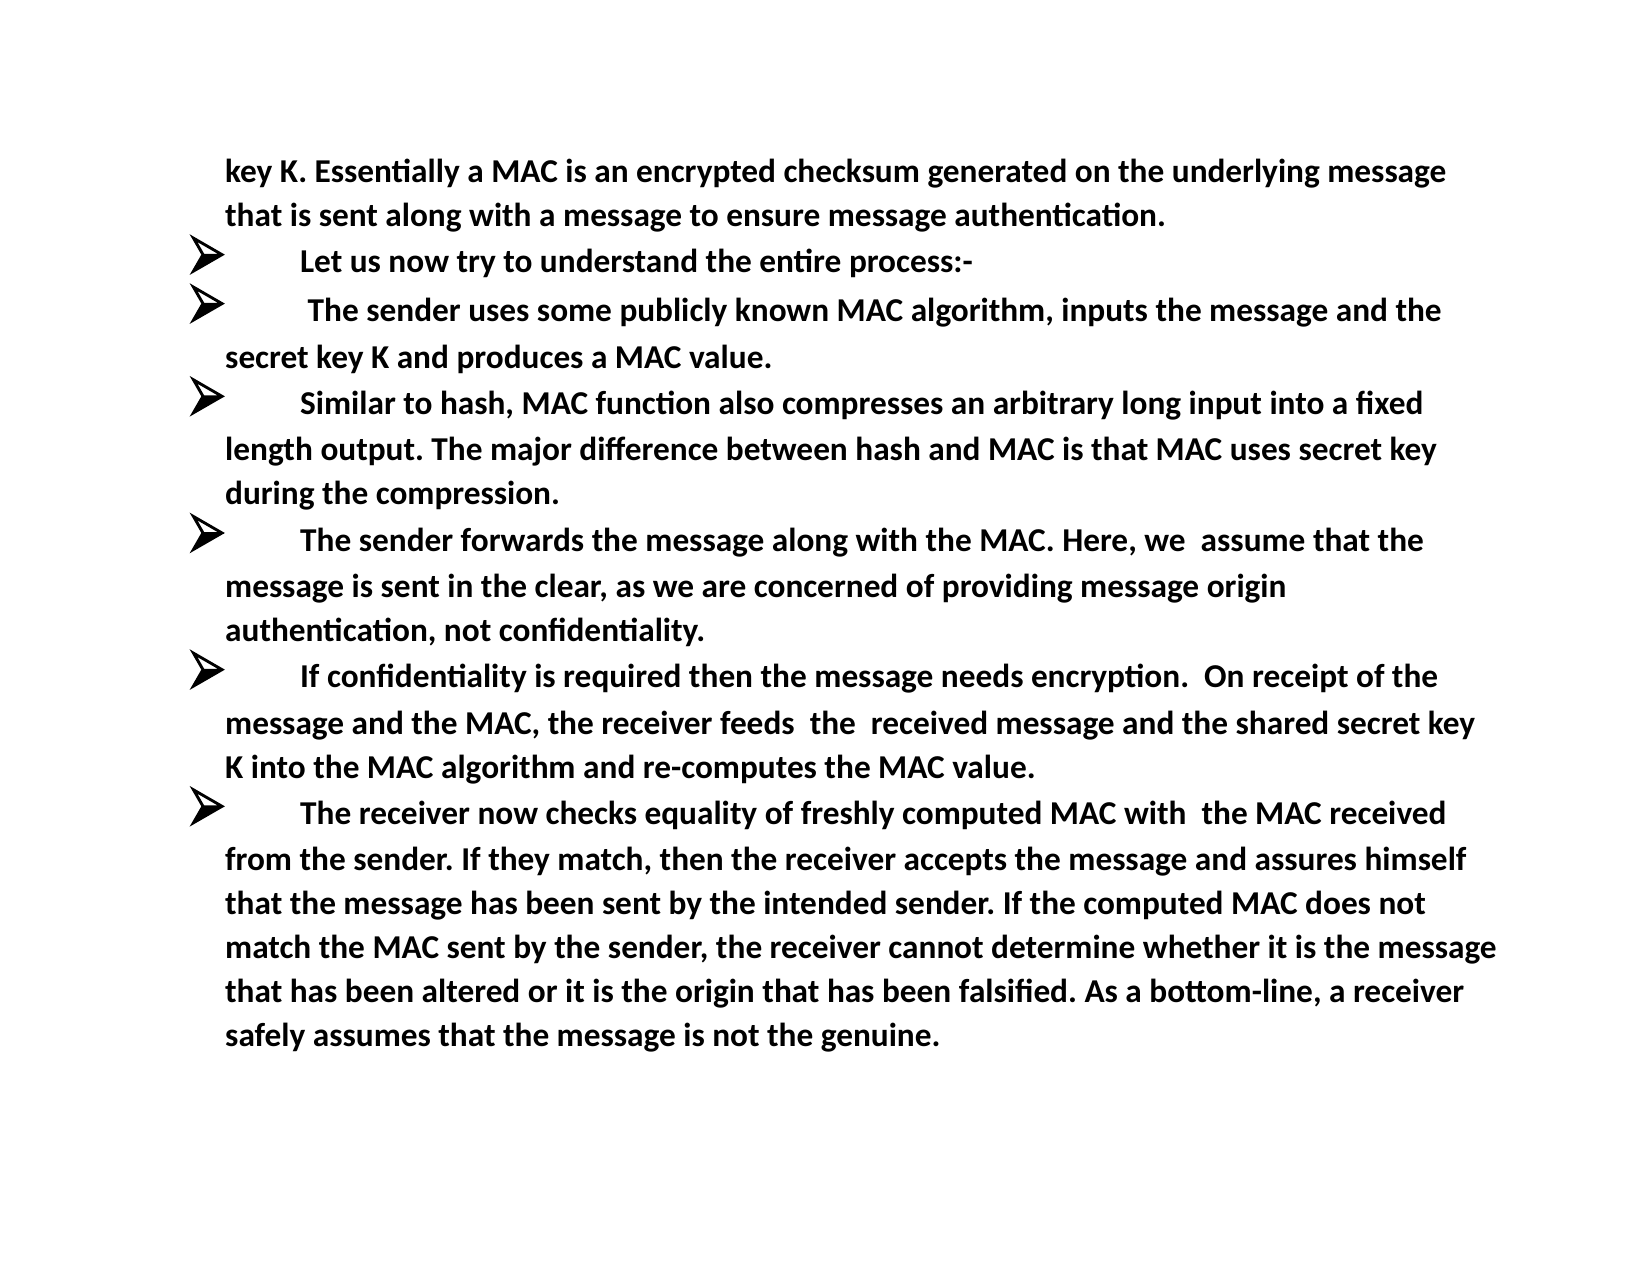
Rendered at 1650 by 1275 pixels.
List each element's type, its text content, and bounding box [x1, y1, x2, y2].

list Let us now try to understand the entire process:- [187, 238, 1500, 283]
list Similar to hash, MAC function also compresses an arbitrary long input into a fixed length output. The major difference between hash and MAC is that MAC uses secret key during the compression. [187, 380, 1500, 513]
list If confidentiality is required then the message needs encryption. On receipt of the message and the MAC, the receiver feeds the received message and the shared secret key K into the MAC algorithm and re-computes the MAC value. [187, 653, 1500, 786]
list The receiver now checks equality of freshly computed MAC with the MAC received from the sender. If they match, then the receiver accepts the message and assures himself that the message has been sent by the intended sender. If the computed MAC does not match the MAC sent by the sender, the receiver cannot determine whether it is the message that has been altered or it is the origin that has been falsified. As a bottom-line, a receiver safely assumes that the message is not the genuine. [187, 790, 1500, 1055]
list The sender uses some publicly known MAC algorithm, inputs the message and the secret key K and produces a MAC value. [187, 287, 1500, 376]
list The sender forwards the message along with the MAC. Here, we assume that the message is sent in the clear, as we are concerned of providing message origin authentication, not confidentiality. [187, 516, 1500, 650]
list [187, 150, 1500, 235]
